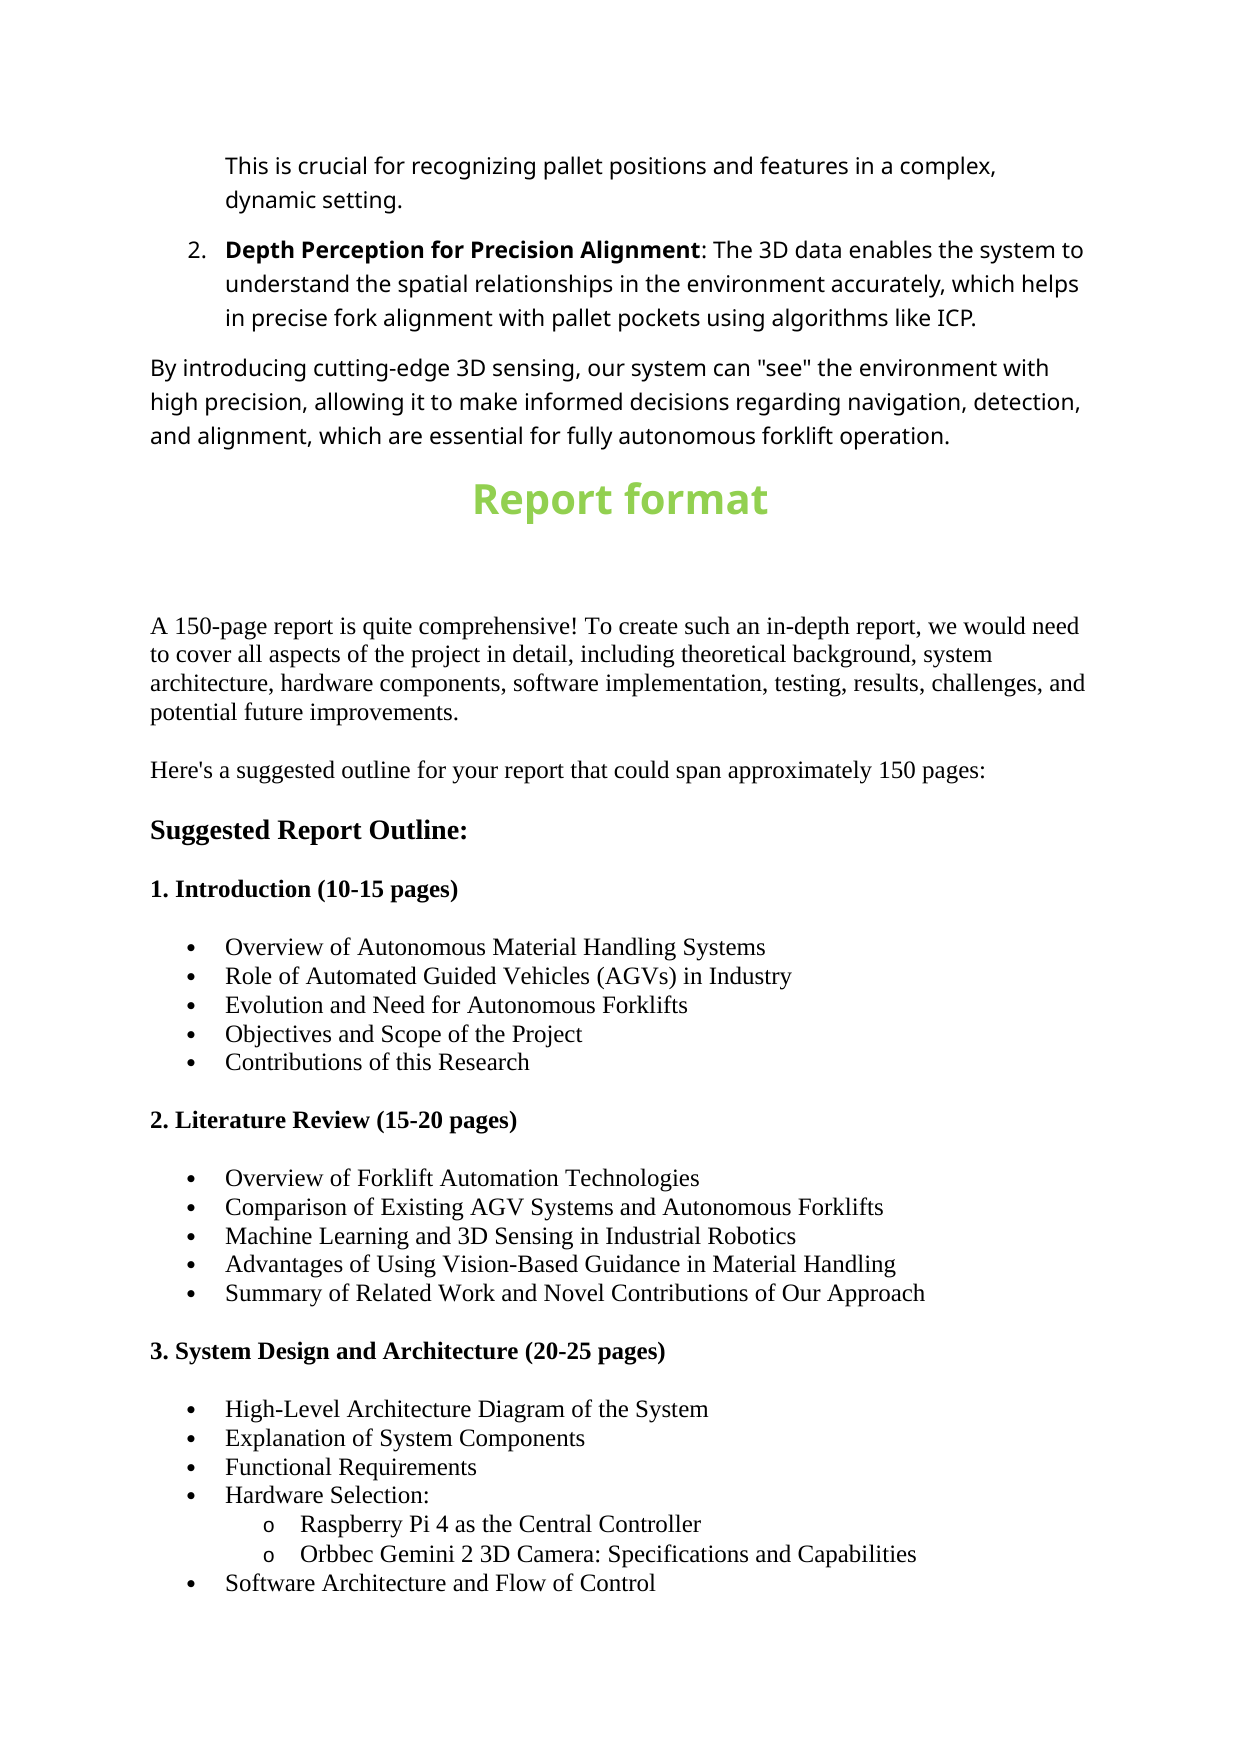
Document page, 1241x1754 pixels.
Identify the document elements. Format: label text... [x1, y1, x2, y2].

text 2. Literature Review (15-20 pages) [150, 1105, 1090, 1134]
text Here's a suggested outline for your report that could span approximately 150 pages: [150, 755, 1090, 784]
list Summary of Related Work and Novel Contributions of Our Approach [187, 1278, 1090, 1307]
list Overview of Forklift Automation Technologies [187, 1163, 1090, 1192]
text 1. Introduction (10-15 pages) [150, 874, 1090, 903]
list Orbbec Gemini 2 3D Camera: Specifications and Capabilities [262, 1539, 1090, 1568]
list Raspberry Pi 4 as the Central Controller [262, 1509, 1090, 1539]
list Objectives and Scope of the Project [187, 1019, 1090, 1047]
list Depth Perception for Precision Alignment: The 3D data enables the system to understand the spatial relationships in the environment accurately, which helps in precise fork alignment with pallet pockets using algorithms like ICP. [187, 234, 1090, 333]
list Overview of Autonomous Material Handling Systems [187, 932, 1090, 961]
text Report format [150, 470, 1090, 527]
list Advantages of Using Vision-Based Guidance in Material Handling [187, 1249, 1090, 1278]
list Machine Learning and 3D Sensing in Industrial Robotics [187, 1221, 1090, 1249]
text A 150-page report is quite comprehensive! To create such an in-depth report, we would need to cover all aspects of the project in detail, including theoretical background, system architecture, hardware components, software implementation, testing, results, challenges, and potential future improvements. [150, 611, 1090, 726]
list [187, 150, 1090, 215]
text Suggested Report Outline: [150, 813, 1090, 845]
list Functional Requirements [187, 1452, 1090, 1480]
list Role of Automated Guided Vehicles (AGVs) in Industry [187, 961, 1090, 990]
list Contributions of this Research [187, 1047, 1090, 1076]
list Software Architecture and Flow of Control [187, 1568, 1090, 1597]
list Explanation of System Components [187, 1423, 1090, 1452]
list High-Level Architecture Diagram of the System [187, 1394, 1090, 1423]
list Comparison of Existing AGV Systems and Autonomous Forklifts [187, 1192, 1090, 1221]
list Hardware Selection: [187, 1480, 1090, 1509]
text 3. System Design and Architecture (20-25 pages) [150, 1336, 1090, 1365]
text By introducing cutting-edge 3D sensing, our system can "see" the environment with high precision, allowing it to make informed decisions regarding navigation, detection, and alignment, which are essential for fully autonomous forklift operation. [150, 352, 1090, 451]
list Evolution and Need for Autonomous Forklifts [187, 990, 1090, 1019]
